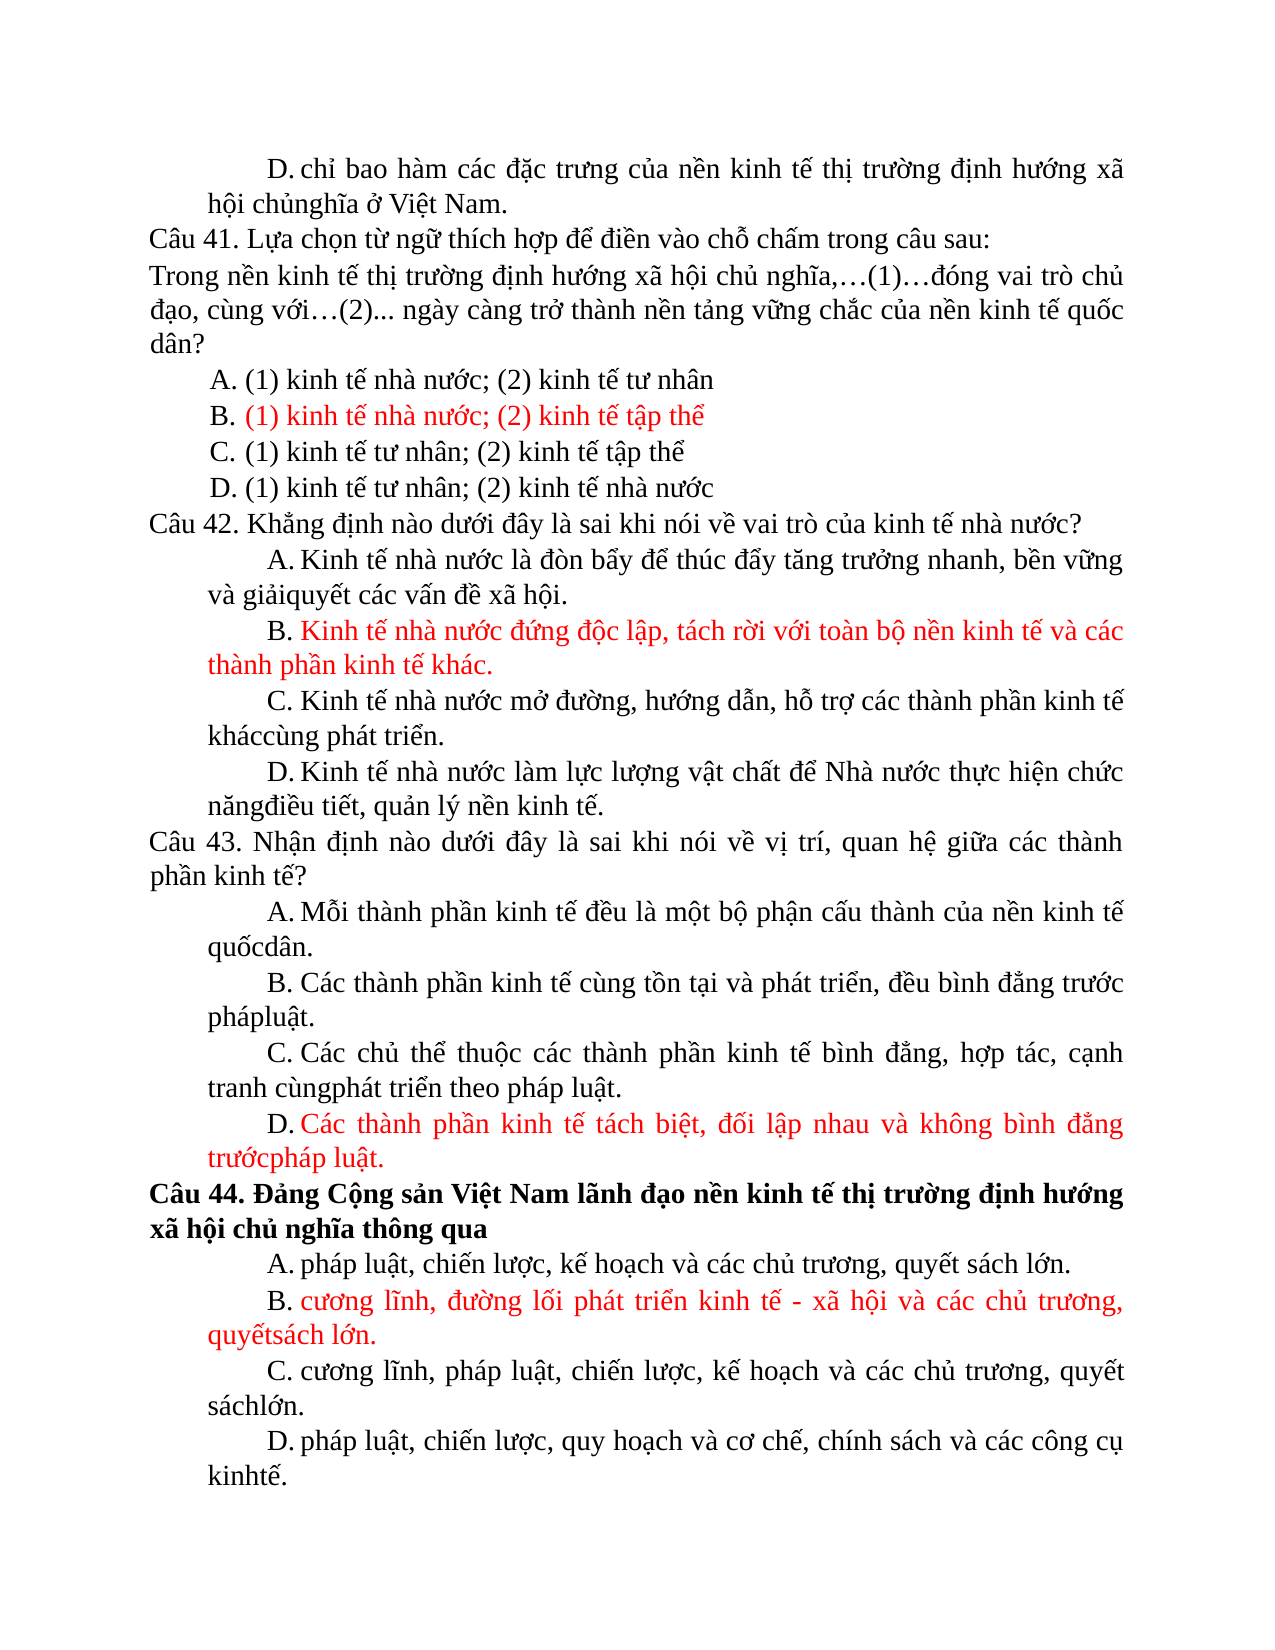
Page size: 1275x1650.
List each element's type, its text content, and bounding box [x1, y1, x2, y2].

list Kinh tế nhà nước là đòn bẩy để thúc đẩy tăng trưởng nhanh, bền vững và giảiquyết các vấn đề xã hội. [207, 542, 1125, 610]
text Trong nền kinh tế thị trường định hướng xã hội chủ nghĩa,…(1)…đóng vai trò chủ đạo, cùng với…(2)... ngày càng trở thành nền tảng vững chắc của nền kinh tế quốc dân? [149, 258, 1125, 360]
list chỉ bao hàm các đặc trưng của nền kinh tế thị trường định hướng xã hội chủnghĩa ở Việt Nam. [207, 151, 1125, 219]
list (1) kinh tế tư nhân; (2) kinh tế tập thể [209, 434, 1125, 468]
list Các thành phần kinh tế tách biệt, đối lập nhau và không bình đẳng trướcpháp luật. [207, 1106, 1125, 1174]
list pháp luật, chiến lược, quy hoạch và cơ chế, chính sách và các công cụ kinhtế. [207, 1423, 1125, 1492]
list Các chủ thể thuộc các thành phần kinh tế bình đẳng, hợp tác, cạnh tranh cùngphát triển theo pháp luật. [207, 1035, 1125, 1103]
list Các thành phần kinh tế cùng tồn tại và phát triển, đều bình đẳng trước phápluật. [207, 965, 1125, 1033]
list (1) kinh tế nhà nước; (2) kinh tế tập thể [209, 398, 1125, 432]
text Câu 42. Khẳng định nào dưới đây là sai khi nói về vai trò của kinh tế nhà nước? [149, 506, 1125, 540]
list Kinh tế nhà nước đứng độc lập, tách rời với toàn bộ nền kinh tế và các thành phần kinh tế khác. [207, 613, 1125, 681]
text Câu 43. Nhận định nào dưới đây là sai khi nói về vị trí, quan hệ giữa các thành phần kinh tế? [149, 824, 1125, 892]
list pháp luật, chiến lược, kế hoạch và các chủ trương, quyết sách lớn. [207, 1247, 1125, 1280]
text Câu 41. Lựa chọn từ ngữ thích hợp để điền vào chỗ chấm trong câu sau: [149, 222, 1125, 255]
list Mỗi thành phần kinh tế đều là một bộ phận cấu thành của nền kinh tế quốcdân. [207, 894, 1125, 962]
list cương lĩnh, đường lối phát triển kinh tế - xã hội và các chủ trương, quyếtsách lớn. [207, 1283, 1125, 1351]
list Kinh tế nhà nước làm lực lượng vật chất để Nhà nước thực hiện chức năngđiều tiết, quản lý nền kinh tế. [207, 754, 1125, 822]
list Kinh tế nhà nước mở đường, hướng dẫn, hỗ trợ các thành phần kinh tế kháccùng phát triển. [207, 683, 1125, 751]
list (1) kinh tế nhà nước; (2) kinh tế tư nhân [209, 362, 1125, 396]
list (1) kinh tế tư nhân; (2) kinh tế nhà nước [209, 470, 1125, 504]
text Câu 44. Đảng Cộng sản Việt Nam lãnh đạo nền kinh tế thị trường định hướng xã hội chủ nghĩa thông qua [149, 1176, 1125, 1244]
list cương lĩnh, pháp luật, chiến lược, kế hoạch và các chủ trương, quyết sáchlớn. [207, 1353, 1125, 1421]
